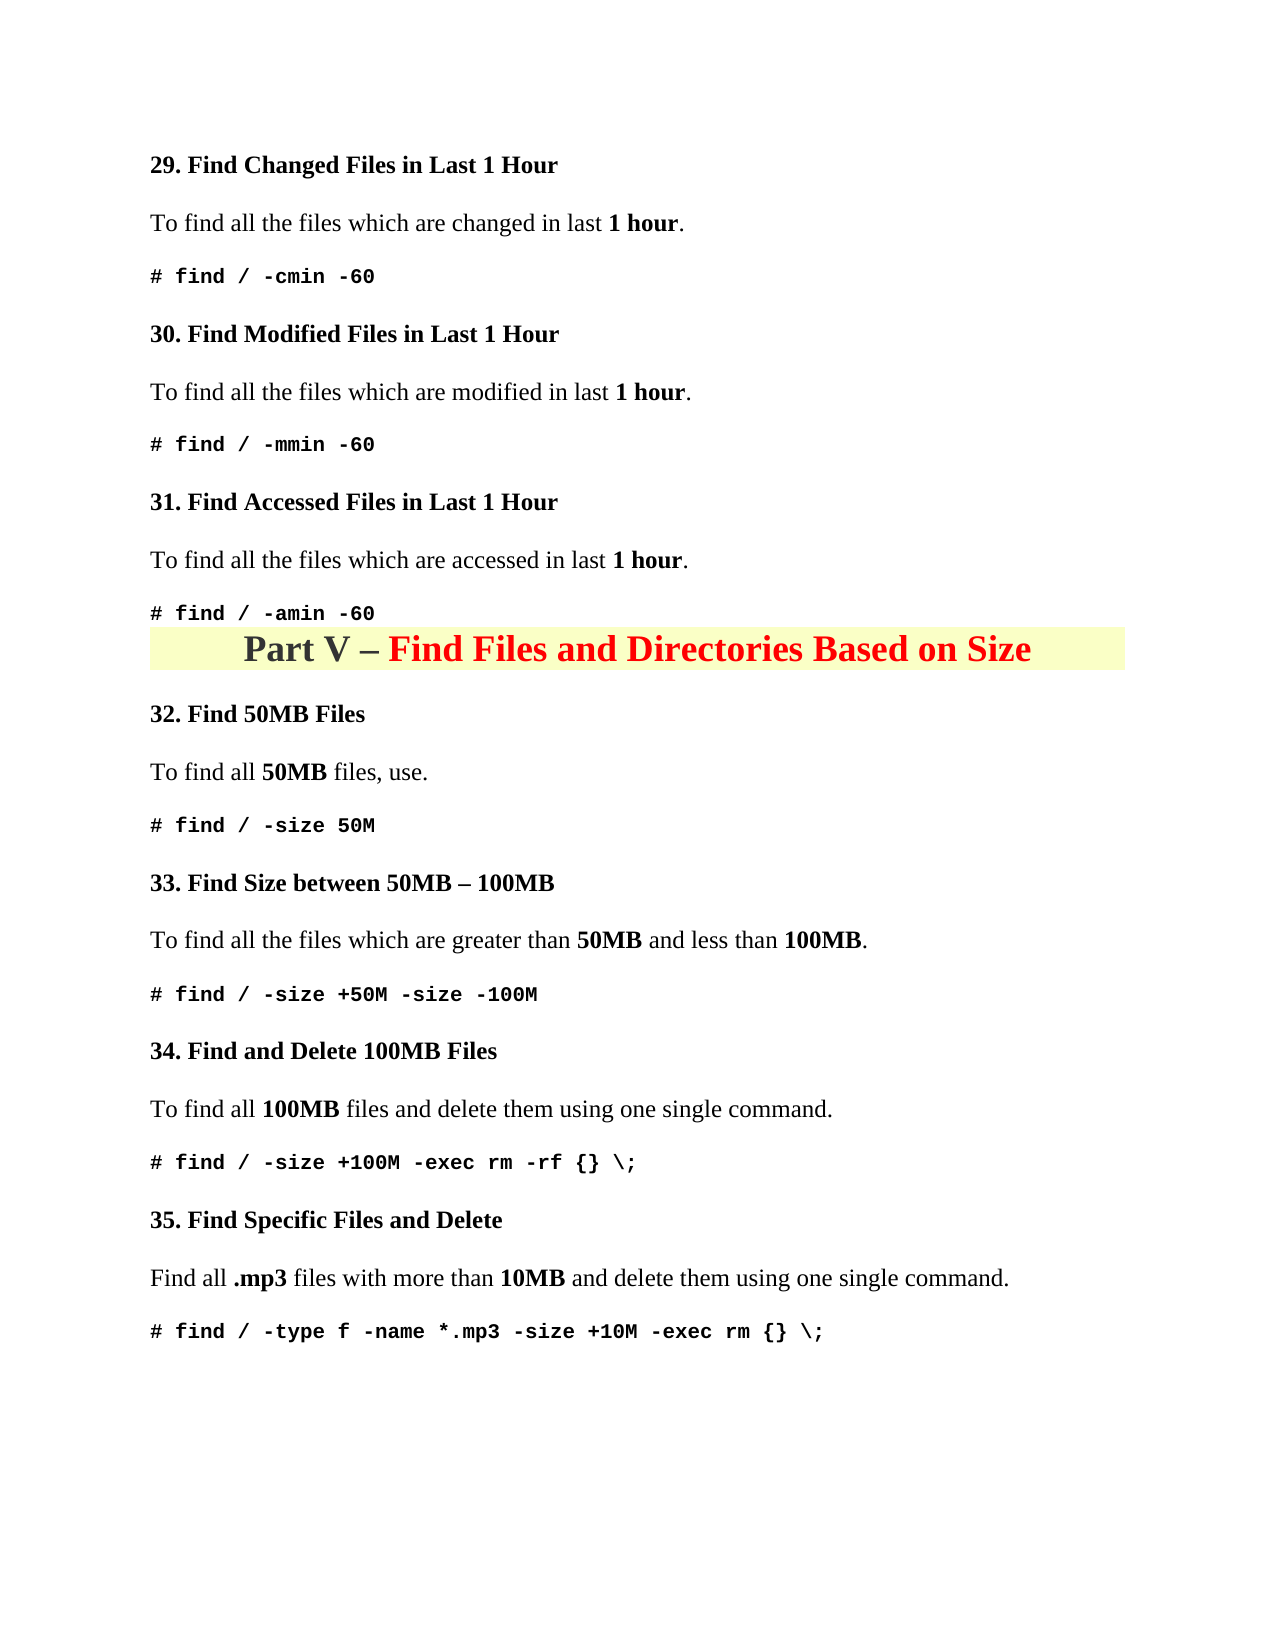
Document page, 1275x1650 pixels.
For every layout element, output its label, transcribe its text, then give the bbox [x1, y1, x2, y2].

text To find all the files which are changed in last 1 hour. [150, 208, 1125, 237]
text 32. Find 50MB Files [150, 699, 1125, 728]
text # find / -size 50M [150, 815, 1125, 838]
text 29. Find Changed Files in Last 1 Hour [150, 150, 1125, 179]
text # find / -amin -60 [150, 603, 1125, 627]
text 34. Find and Delete 100MB Files [150, 1036, 1125, 1065]
text # find / -size +50M -size -100M [150, 983, 1125, 1007]
text To find all the files which are accessed in last 1 hour. [150, 545, 1125, 574]
text To find all the files which are modified in last 1 hour. [150, 377, 1125, 405]
text # find / -type f -name *.mp3 -size +10M -exec rm {} \; [150, 1321, 1125, 1344]
text 31. Find Accessed Files in Last 1 Hour [150, 487, 1125, 516]
text Find all .mp3 files with more than 10MB and delete them using one single command. [150, 1263, 1125, 1292]
text Part V – Find Files and Directories Based on Size [150, 627, 1125, 670]
text 33. Find Size between 50MB – 100MB [150, 868, 1125, 896]
text # find / -cmin -60 [150, 266, 1125, 289]
text 30. Find Modified Files in Last 1 Hour [150, 319, 1125, 347]
text To find all the files which are greater than 50MB and less than 100MB. [150, 926, 1125, 954]
text To find all 50MB files, use. [150, 757, 1125, 786]
text # find / -size +100M -exec rm -rf {} \; [150, 1152, 1125, 1176]
text 35. Find Specific Files and Delete [150, 1205, 1125, 1234]
text To find all 100MB files and delete them using one single command. [150, 1094, 1125, 1123]
text # find / -mmin -60 [150, 434, 1125, 458]
